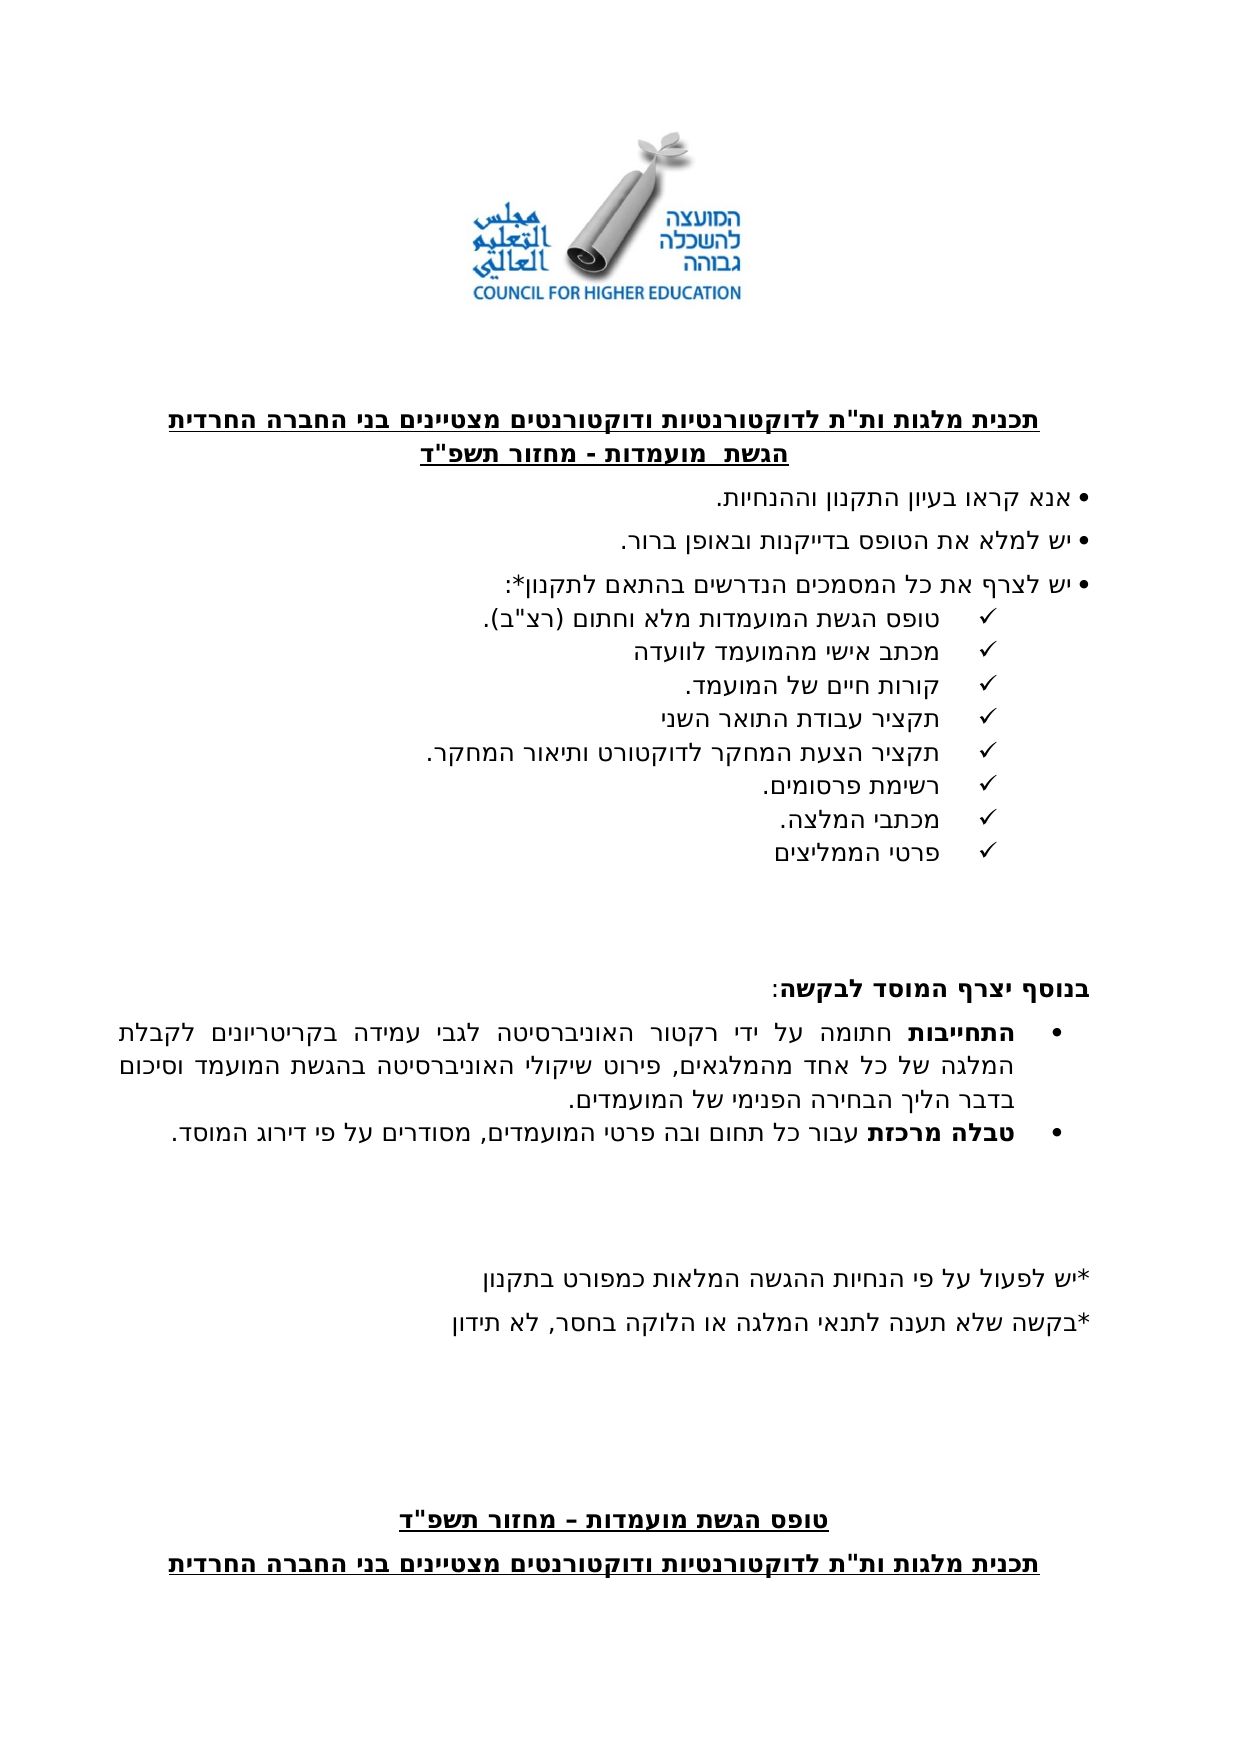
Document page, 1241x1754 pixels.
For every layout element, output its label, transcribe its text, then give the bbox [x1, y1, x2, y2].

list התחייבות חתומה על ידי רקטור האוניברסיטה לגבי עמידה בקריטריונים לקבלת המלגה של כל אחד מהמלגאים, פירוט שיקולי האוניברסיטה בהגשת המועמד וסיכום בדבר הליך הבחירה הפנימי של המועמדים. [118, 1018, 1053, 1114]
text אנא קראו בעיון התקנון וההנחיות. [118, 483, 1090, 512]
text בנוסף יצרף המוסד לבקשה: [118, 974, 1090, 1003]
text הגשת מועמדות - מחזור תשפ"ד [118, 439, 1090, 468]
text יש למלא את הטופס בדייקנות ובאופן ברור. [118, 526, 1090, 556]
text *בקשה שלא תענה לתנאי המלגה או הלוקה בחסר, לא תידון [118, 1308, 1090, 1337]
text טופס הגשת מועמדות – מחזור תשפ"ד [118, 1505, 1110, 1534]
list תקציר הצעת המחקר לדוקטורט ותיאור המחקר. [118, 738, 978, 767]
list מכתבי המלצה. [118, 805, 978, 834]
list קורות חיים של המועמד. [118, 671, 978, 700]
list טבלה מרכזת עבור כל תחום ובה פרטי המועמדים, מסודרים על פי דירוג המוסד. [118, 1118, 1053, 1148]
text יש לצרף את כל המסמכים הנדרשים בהתאם לתקנון*: [118, 570, 1090, 599]
text תכנית מלגות ות"ת לדוקטורנטיות ודוקטורנטים מצטיינים בני החברה החרדית [118, 1549, 1090, 1578]
list פרטי הממליצים [118, 838, 978, 868]
text תכנית מלגות ות"ת לדוקטורנטיות ודוקטורנטים מצטיינים בני החברה החרדית [118, 405, 1090, 434]
list טופס הגשת המועמדות מלא וחתום (רצ"ב). [118, 604, 978, 633]
list מכתב אישי מהמועמד לוועדה [118, 637, 978, 666]
list רשימת פרסומים. [118, 771, 978, 801]
list תקציר עבודת התואר השני [118, 704, 978, 733]
picture [445, 100, 772, 330]
text *יש לפעול על פי הנחיות ההגשה המלאות כמפורט בתקנון [118, 1264, 1090, 1293]
